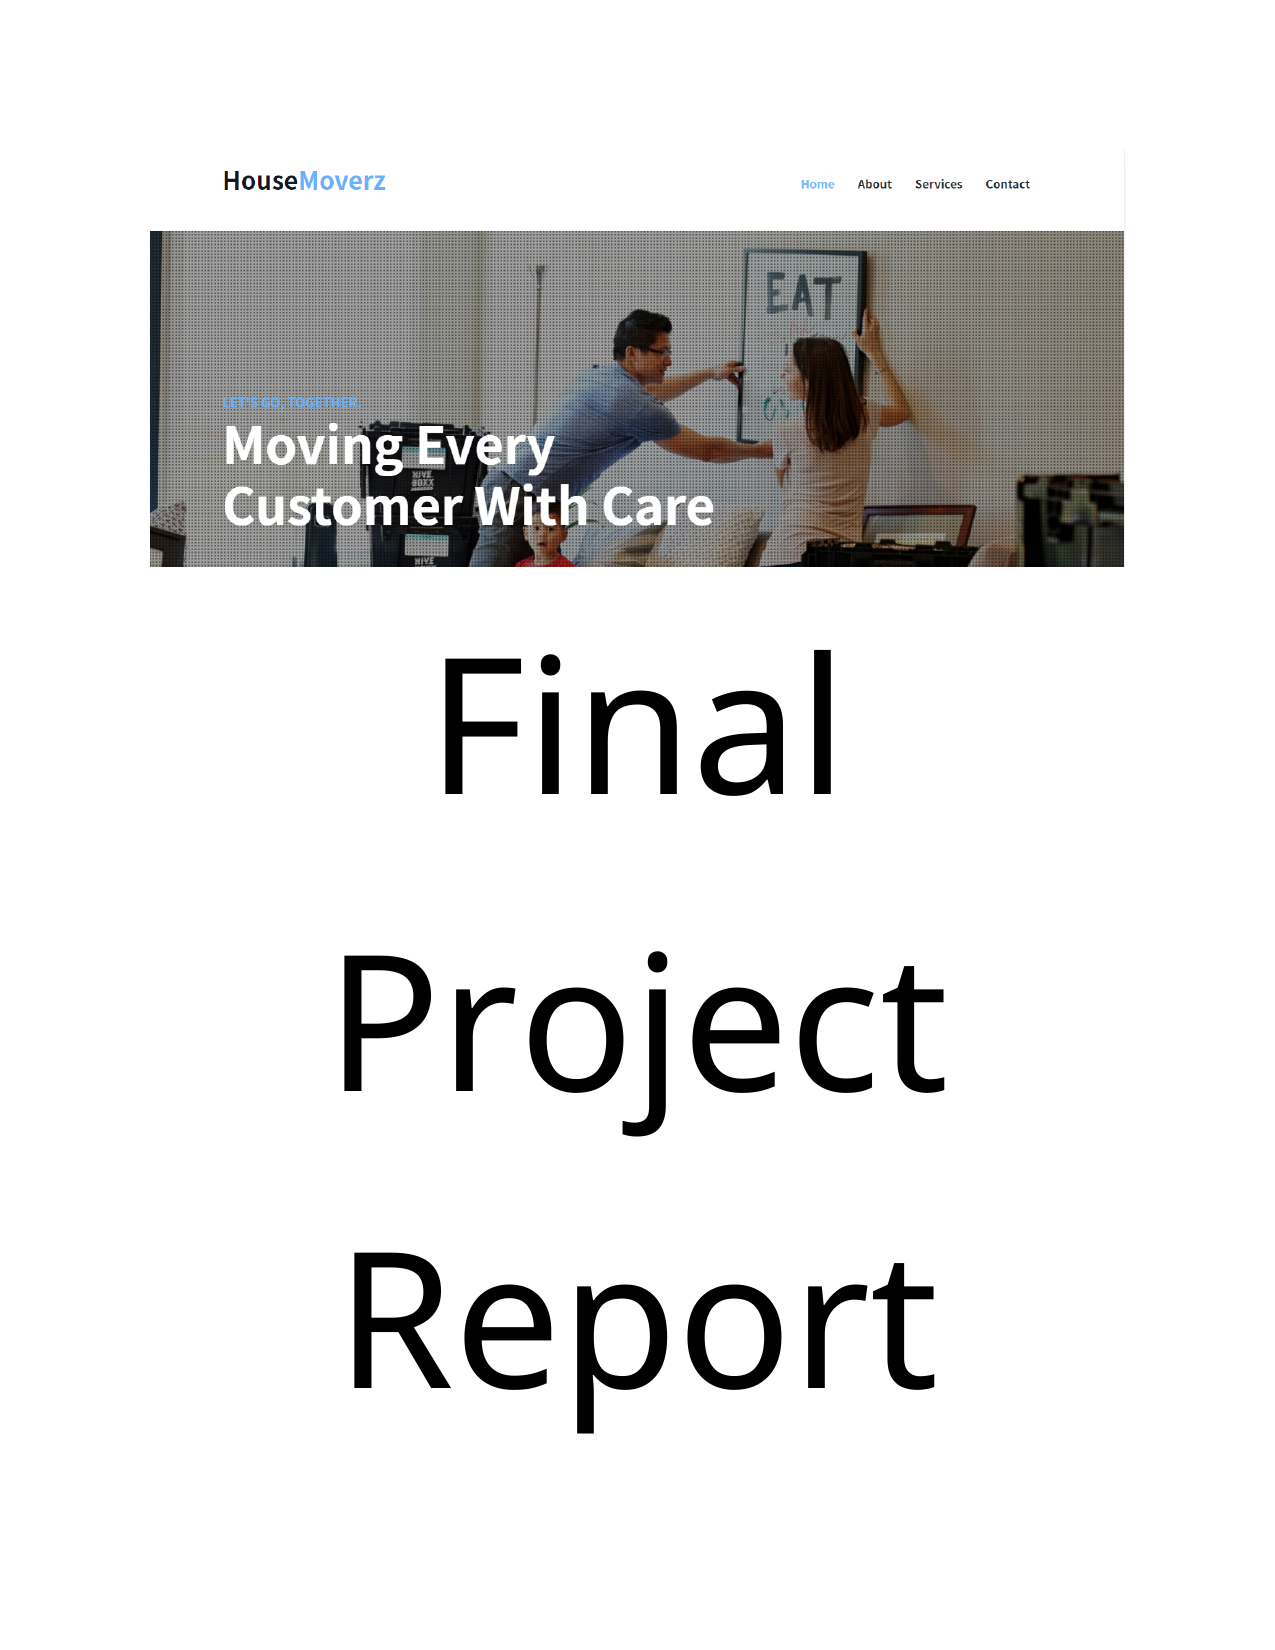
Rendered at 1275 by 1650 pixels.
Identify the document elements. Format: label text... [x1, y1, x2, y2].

picture [150, 150, 1125, 567]
text Final Project Report [150, 592, 1125, 1444]
